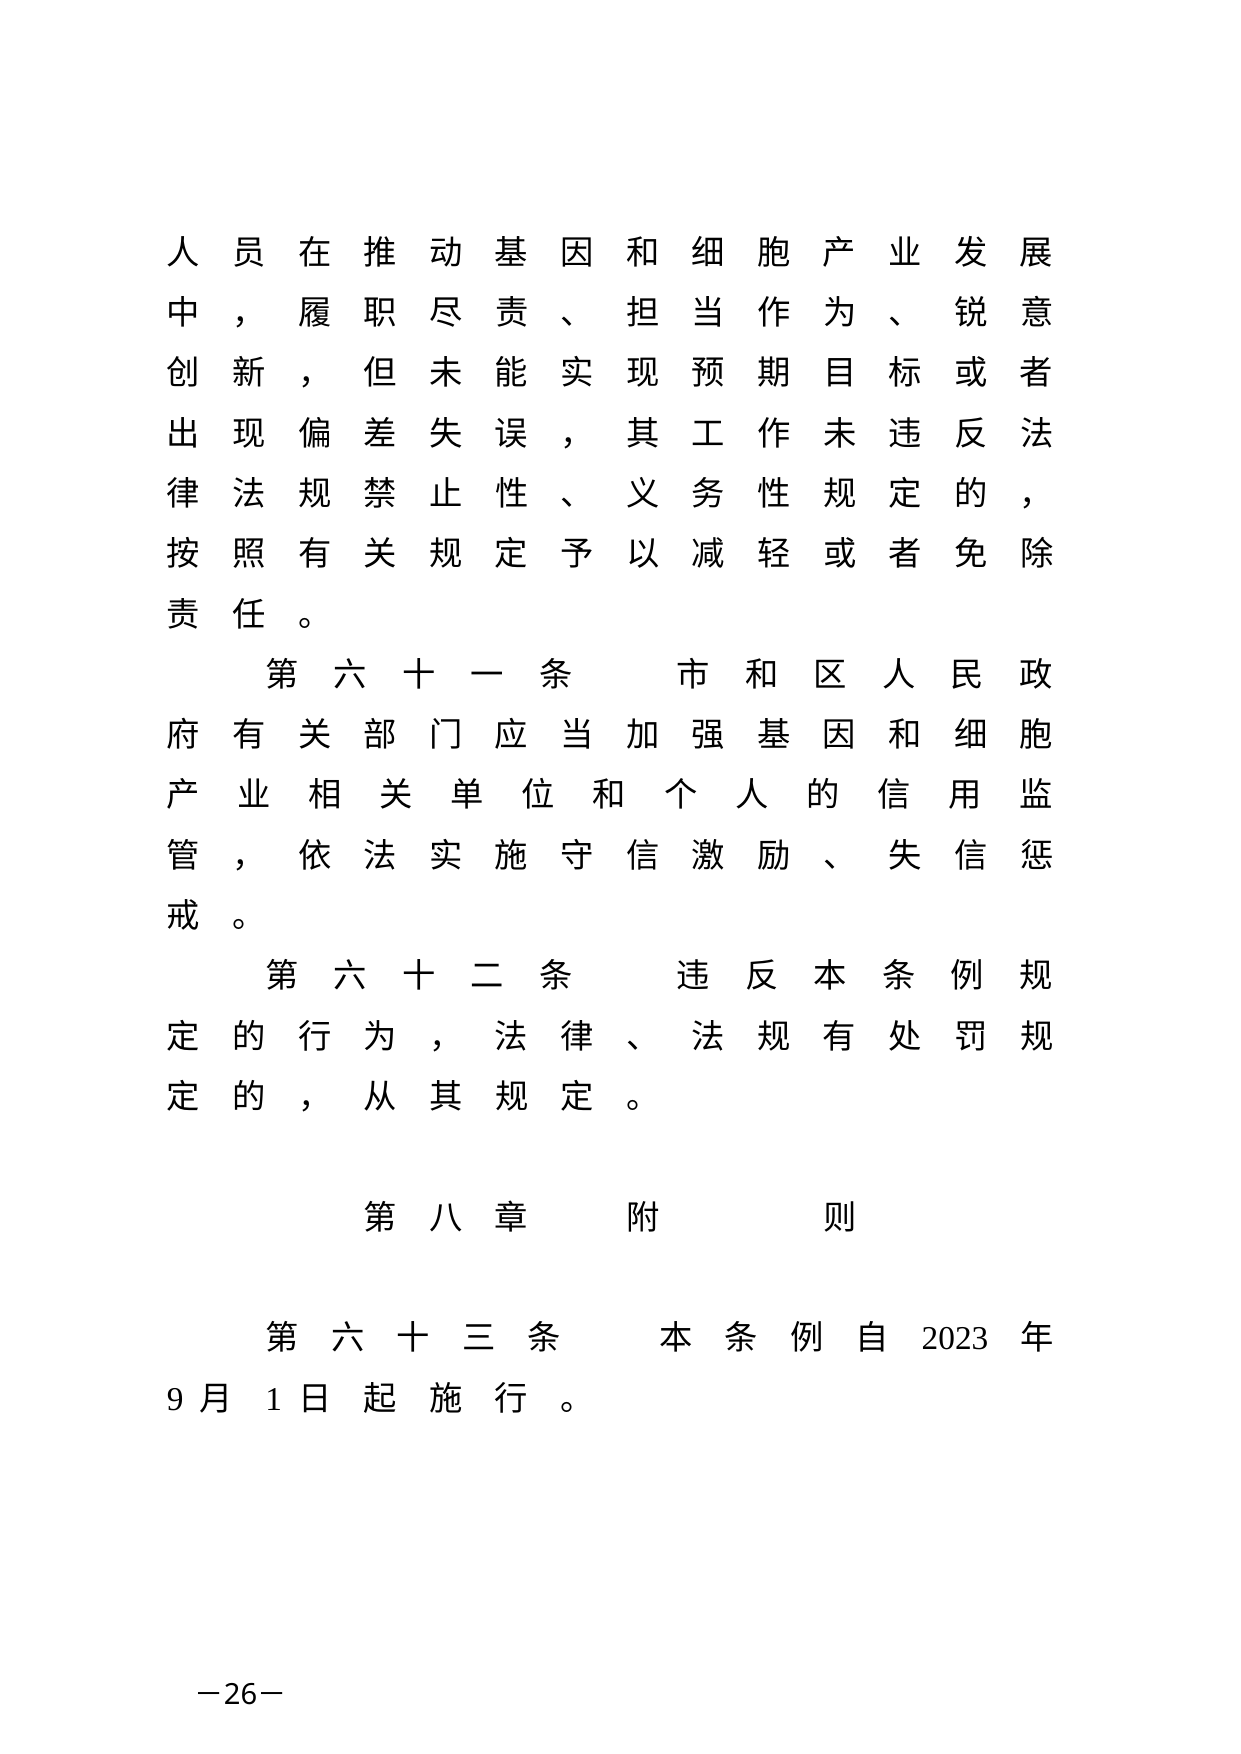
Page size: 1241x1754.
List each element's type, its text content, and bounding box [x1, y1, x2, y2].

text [167, 219, 1085, 642]
text 第六十二条 违反本条例规定的行为，法律、法规有处罚规定的，从其规定。 [167, 943, 1085, 1124]
text 第八章 附 则 [167, 1184, 1085, 1245]
text 第六十一条 市和区人民政府有关部门应当加强基因和细胞产业相关单位和个人的信用监管，依法实施守信激励、失信惩戒。 [167, 642, 1085, 943]
text 第六十三条 本条例自2023年9月1日起施行。 [167, 1305, 1085, 1426]
